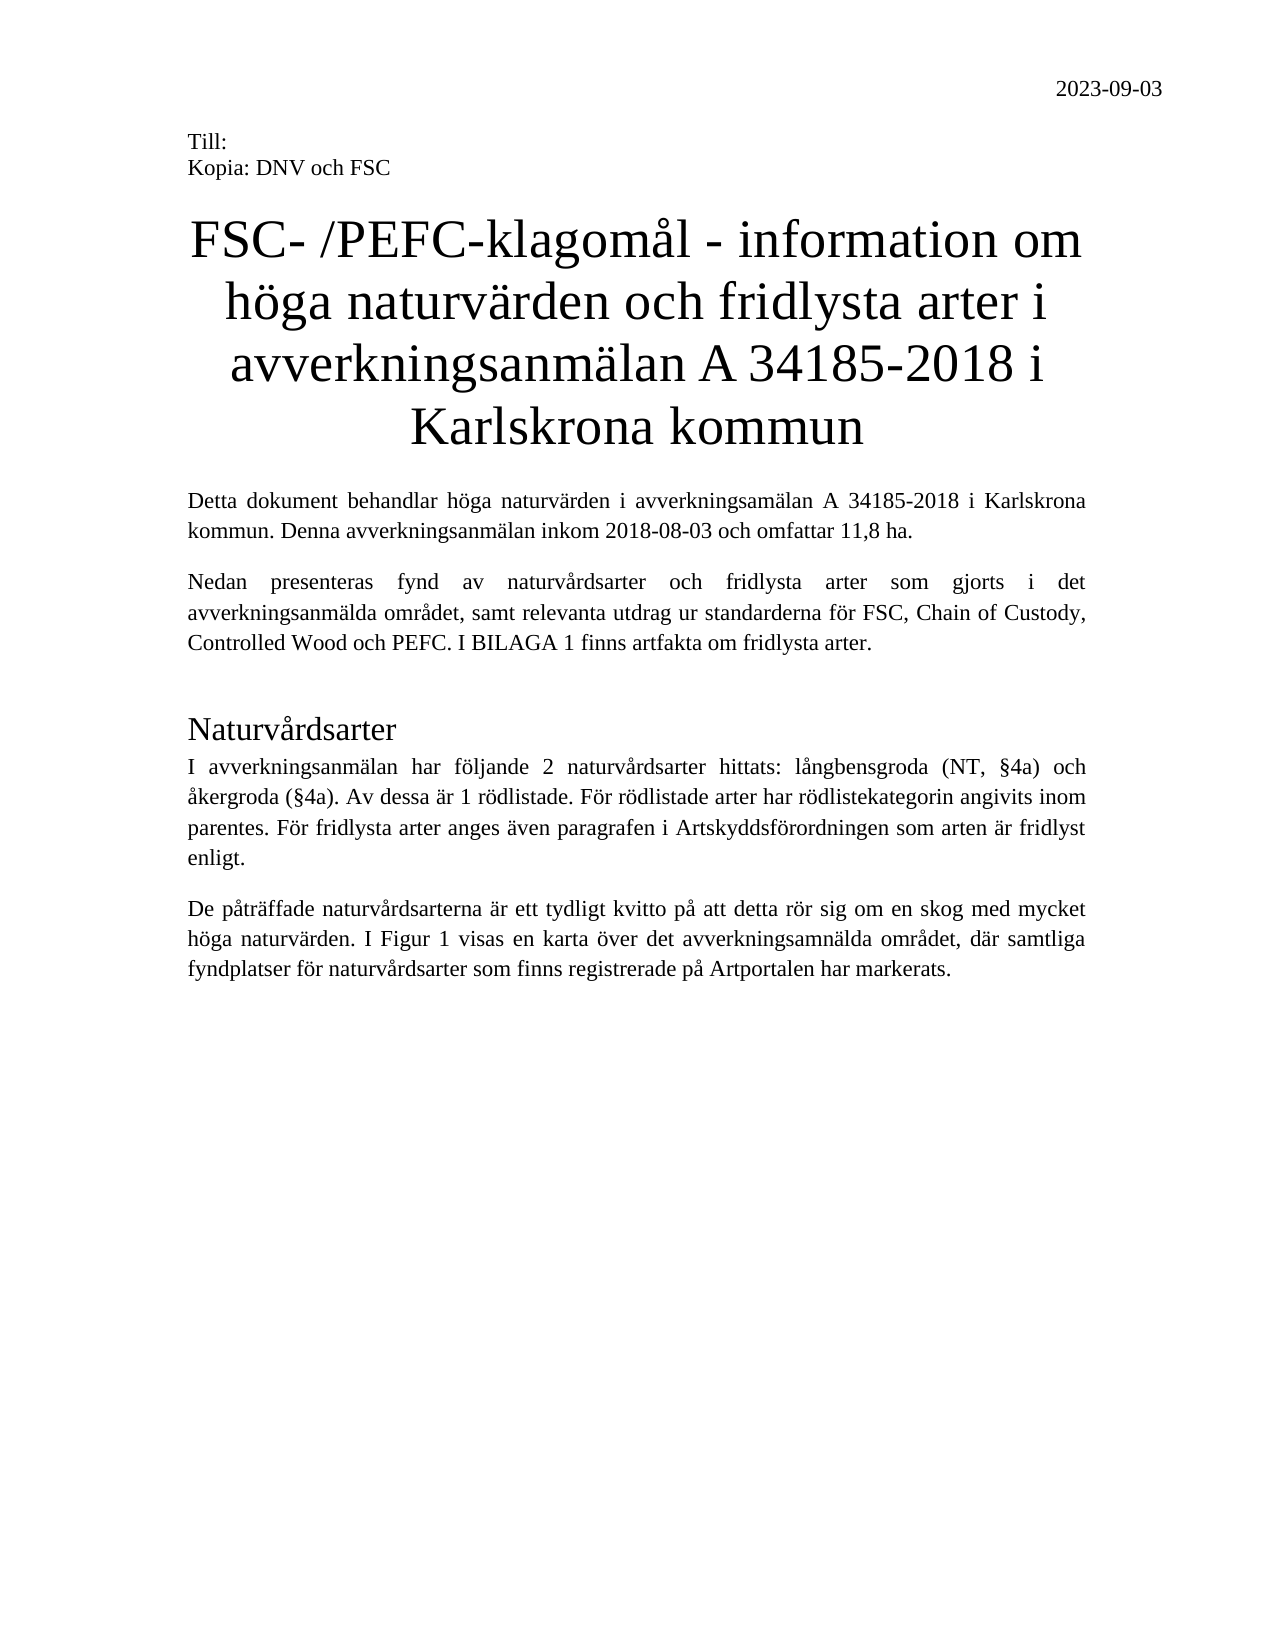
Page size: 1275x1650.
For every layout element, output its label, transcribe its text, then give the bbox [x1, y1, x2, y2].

text De påträffade naturvårdsarterna är ett tydligt kvitto på att detta rör sig om en skog med mycket höga naturvärden. I Figur 1 visas en karta över det avverkningsamnälda området, där samtliga fyndplatser för naturvårdsarter som finns registrerade på Artportalen har markerats. [187, 895, 1087, 982]
subtitle Naturvårdsarter [187, 709, 1087, 747]
text Detta dokument behandlar höga naturvärden i avverkningsamälan A 34185-2018 i Karlskrona kommun. Denna avverkningsanmälan inkom 2018-08-03 och omfattar 11,8 ha. [187, 487, 1087, 544]
text I avverkningsanmälan har följande 2 naturvårdsarter hittats: långbensgroda (NT, §4a) och åkergroda (§4a). Av dessa är 1 rödlistade. För rödlistade arter har rödlistekategorin angivits inom parentes. För fridlysta arter anges även paragrafen i Artskyddsförordningen som arten är fridlyst enligt. [187, 753, 1087, 870]
text Nedan presenteras fynd av naturvårdsarter och fridlysta arter som gjorts i det avverkningsanmälda området, samt relevanta utdrag ur standarderna för FSC, Chain of Custody, Controlled Wood och PEFC. I BILAGA 1 finns artfakta om fridlysta arter. [187, 568, 1087, 655]
title FSC- /PEFC-klagomål - information om höga naturvärden och fridlysta arter i avverkningsanmälan A 34185-2018 i Karlskrona kommun [187, 207, 1087, 456]
